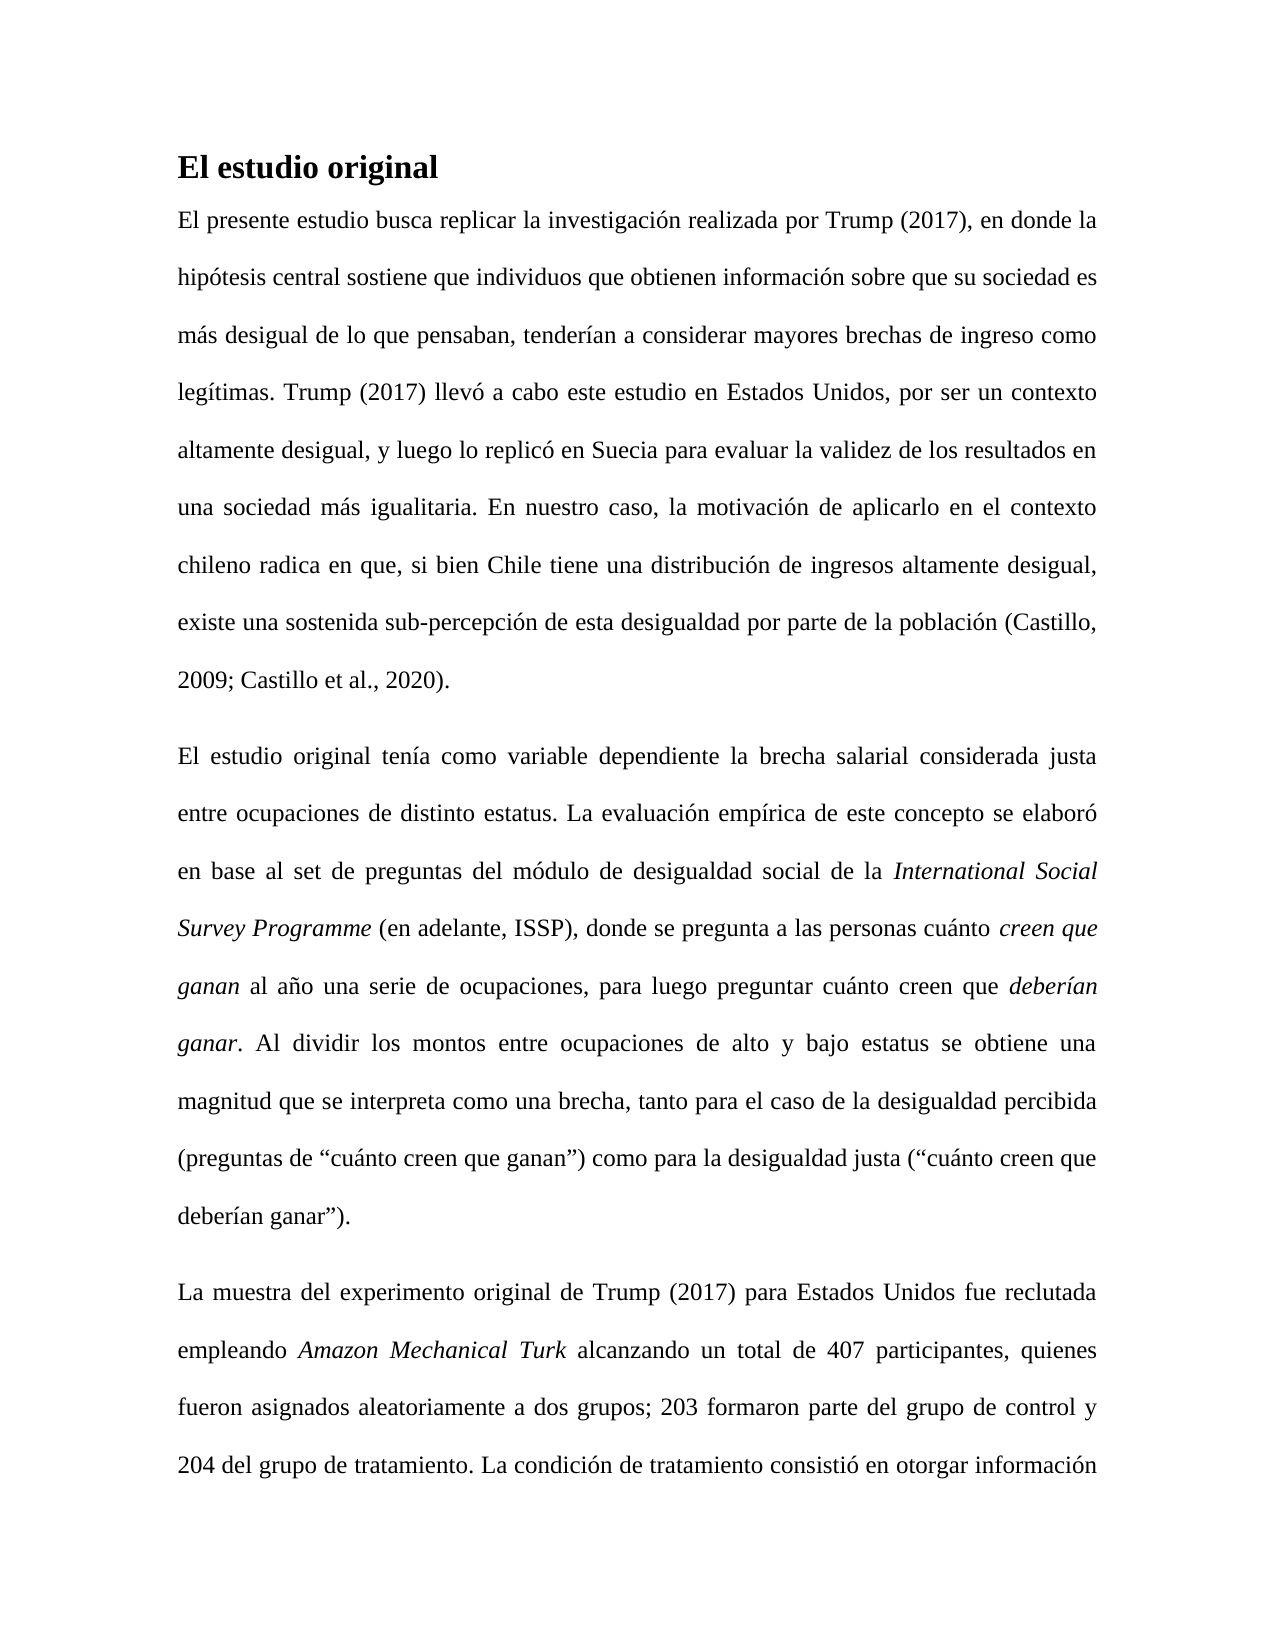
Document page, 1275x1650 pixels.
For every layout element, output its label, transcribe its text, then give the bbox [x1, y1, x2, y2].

subtitle El estudio original [177, 148, 1098, 186]
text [177, 1277, 1098, 1478]
text El estudio original tenía como variable dependiente la brecha salarial considerada justa entre ocupaciones de distinto estatus. La evaluación empírica de este concepto se elaboró en base al set de preguntas del módulo de desigualdad social de la International Social Survey Programme (en adelante, ISSP), donde se pregunta a las personas cuánto creen que ganan al año una serie de ocupaciones, para luego preguntar cuánto creen que deberían ganar. Al dividir los montos entre ocupaciones de alto y bajo estatus se obtiene una magnitud que se interpreta como una brecha, tanto para el caso de la desigualdad percibida (preguntas de “cuánto creen que ganan”) como para la desigualdad justa (“cuánto creen que deberían ganar”). [177, 741, 1098, 1230]
text El presente estudio busca replicar la investigación realizada por Trump (2017), en donde la hipótesis central sostiene que individuos que obtienen información sobre que su sociedad es más desigual de lo que pensaban, tenderían a considerar mayores brechas de ingreso como legítimas. Trump (2017) llevó a cabo este estudio en Estados Unidos, por ser un contexto altamente desigual, y luego lo replicó en Suecia para evaluar la validez de los resultados en una sociedad más igualitaria. En nuestro caso, la motivación de aplicarlo en el contexto chileno radica en que, si bien Chile tiene una distribución de ingresos altamente desigual, existe una sostenida sub-percepción de esta desigualdad por parte de la población (Castillo, 2009; Castillo et al., 2020). [177, 205, 1098, 693]
